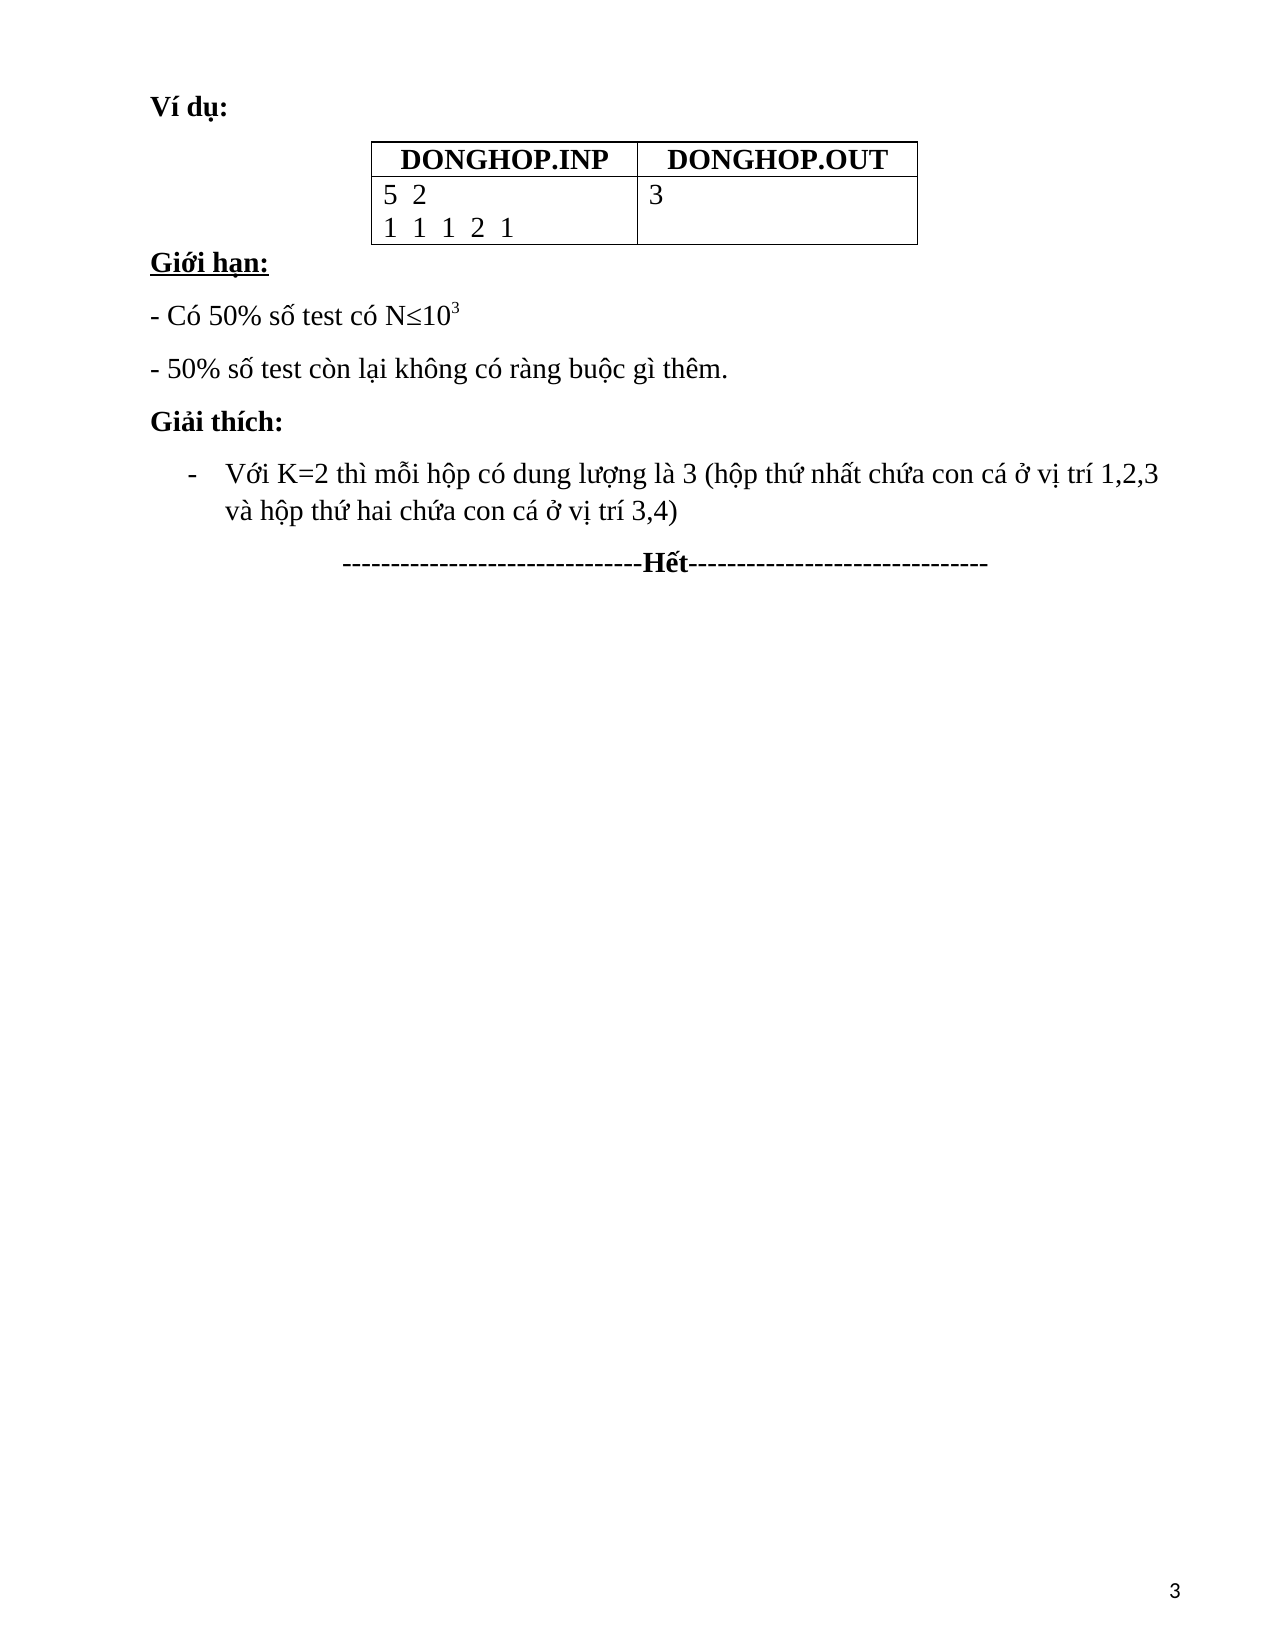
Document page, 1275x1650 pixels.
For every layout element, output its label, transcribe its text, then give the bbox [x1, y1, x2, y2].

text - Có 50% số test có N≤103 [150, 298, 1181, 332]
text Giới hạn: [150, 245, 1181, 279]
list Với K=2 thì mỗi hộp có dung lượng là 3 (hộp thứ nhất chứa con cá ở vị trí 1,2,3 và hộp thứ hai chứa con cá ở vị trí 3,4) [187, 456, 1181, 526]
table_header DONGHOP.OUT [638, 143, 917, 176]
text -------------------------------Hết------------------------------- [150, 545, 1181, 579]
text Ví dụ: [150, 89, 1181, 122]
table_cell 5 2 1 1 1 2 1 [372, 177, 637, 244]
text Giải thích: [150, 404, 1181, 437]
text - 50% số test còn lại không có ràng buộc gì thêm. [150, 351, 1181, 384]
table_header DONGHOP.INP [372, 143, 637, 176]
table_cell 3 [638, 177, 917, 244]
